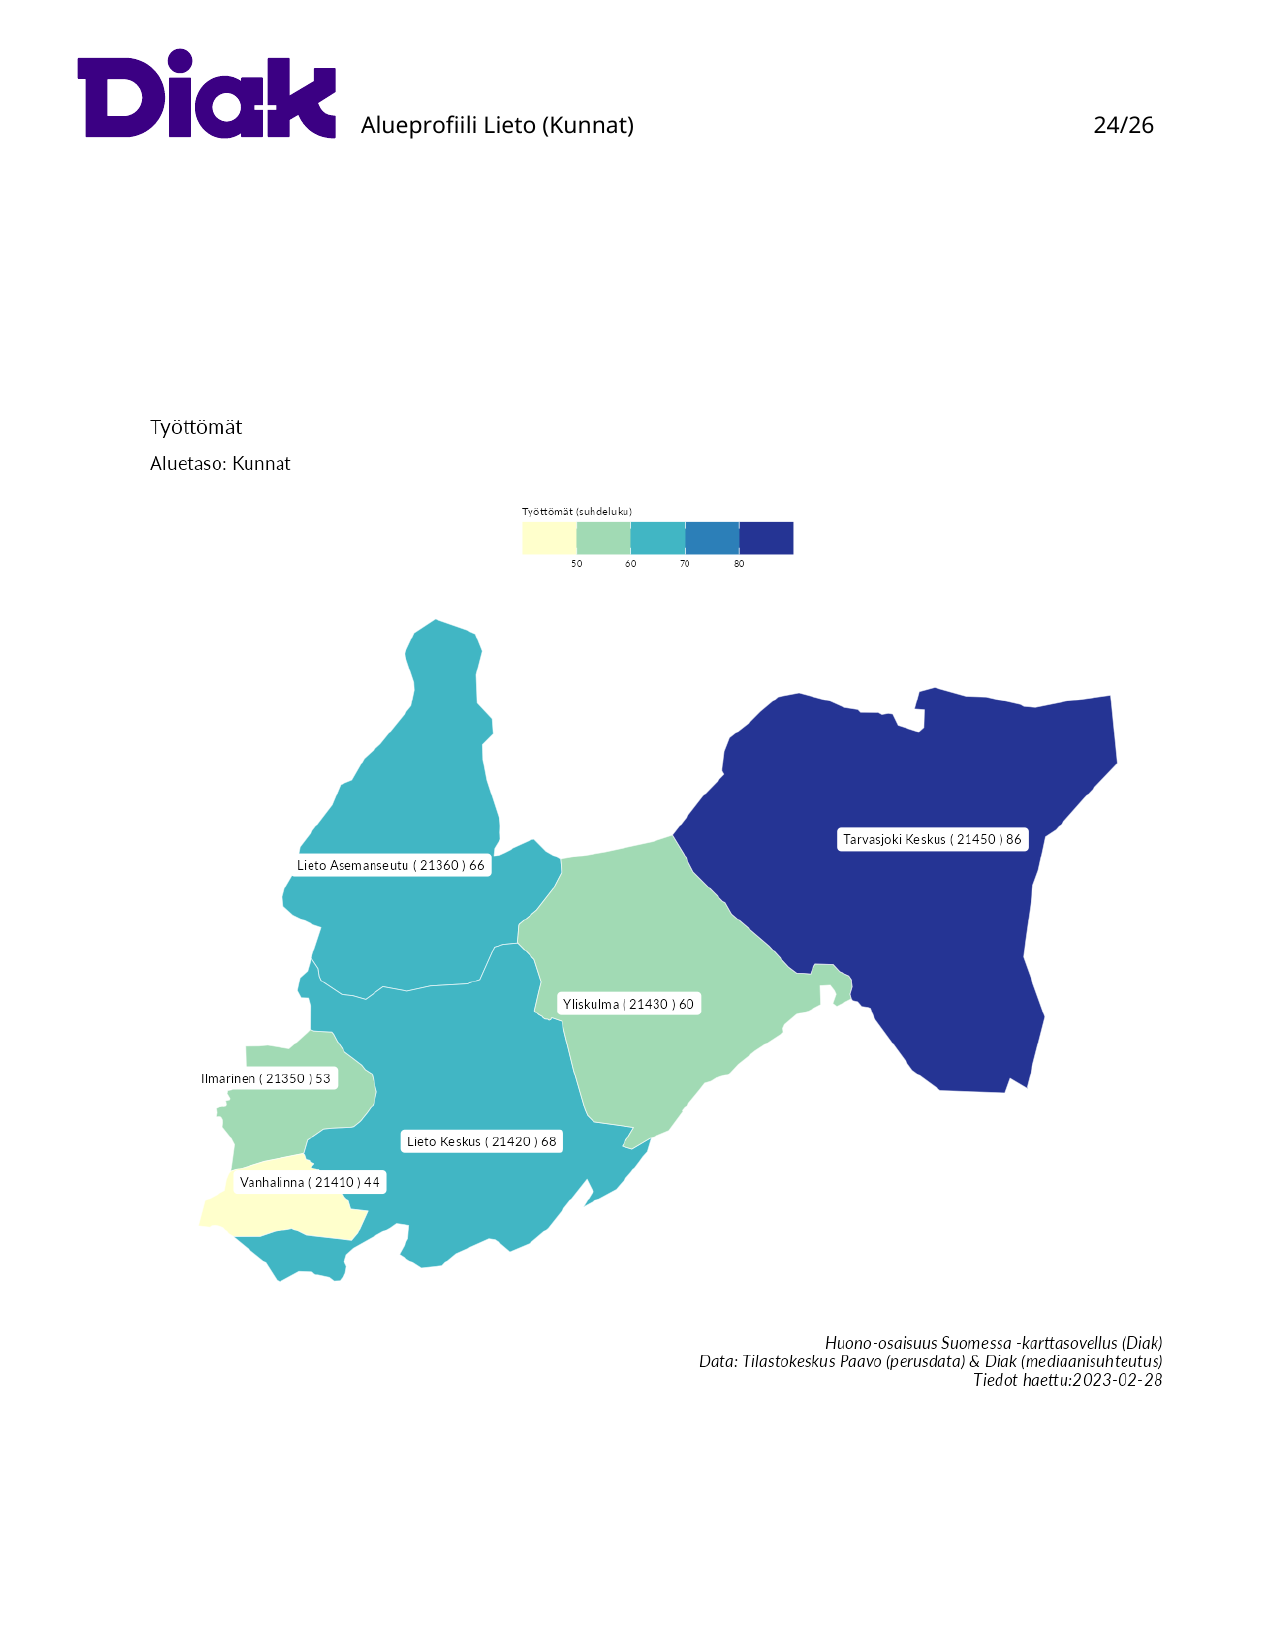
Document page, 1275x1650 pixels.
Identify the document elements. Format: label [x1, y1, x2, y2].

picture [93, 172, 1219, 1576]
